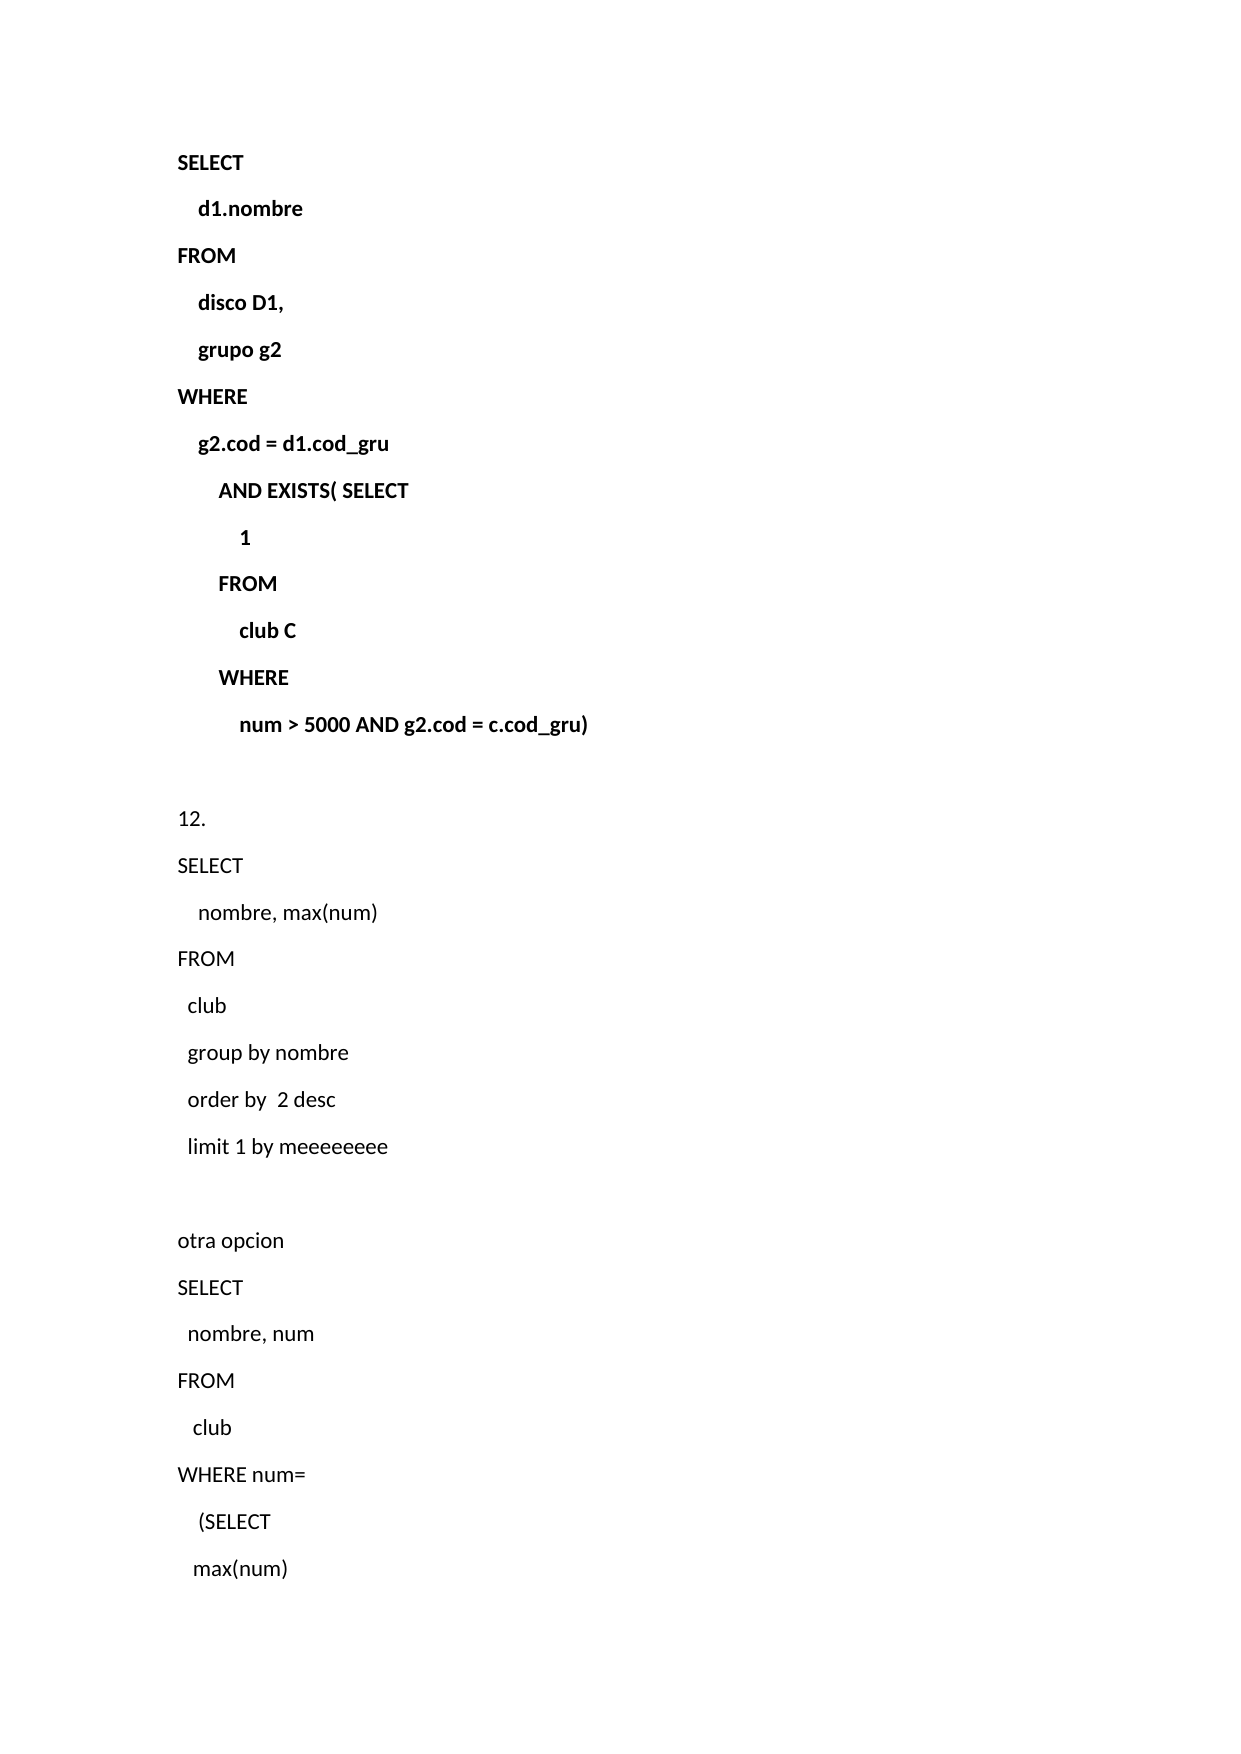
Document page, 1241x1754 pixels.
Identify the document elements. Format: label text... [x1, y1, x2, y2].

text max(num) [177, 1554, 1063, 1582]
text AND EXISTS( SELECT [177, 476, 1063, 504]
text order by 2 desc [177, 1085, 1063, 1113]
text WHERE [177, 663, 1063, 691]
text disco D1, [177, 288, 1063, 316]
text 12. [177, 804, 1063, 832]
text 1 [177, 523, 1063, 551]
text FROM [177, 1366, 1063, 1394]
text group by nombre [177, 1038, 1063, 1066]
text limit 1 by meeeeeeee [177, 1132, 1063, 1160]
text g2.cod = d1.cod_gru [177, 429, 1063, 457]
text num > 5000 AND g2.cod = c.cod_gru) [177, 710, 1063, 738]
text FROM [177, 241, 1063, 269]
text otra opcion [177, 1226, 1063, 1254]
text nombre, max(num) [177, 898, 1063, 926]
text grupo g2 [177, 335, 1063, 363]
text (SELECT [177, 1507, 1063, 1535]
text SELECT [177, 1273, 1063, 1301]
text club C [177, 616, 1063, 644]
text club [177, 991, 1063, 1019]
text FROM [177, 569, 1063, 597]
text WHERE [177, 382, 1063, 410]
text SELECT [177, 851, 1063, 879]
text nombre, num [177, 1319, 1063, 1347]
text club [177, 1413, 1063, 1441]
text SELECT [177, 148, 1063, 176]
text WHERE num= [177, 1460, 1063, 1488]
text d1.nombre [177, 194, 1063, 222]
text FROM [177, 944, 1063, 972]
